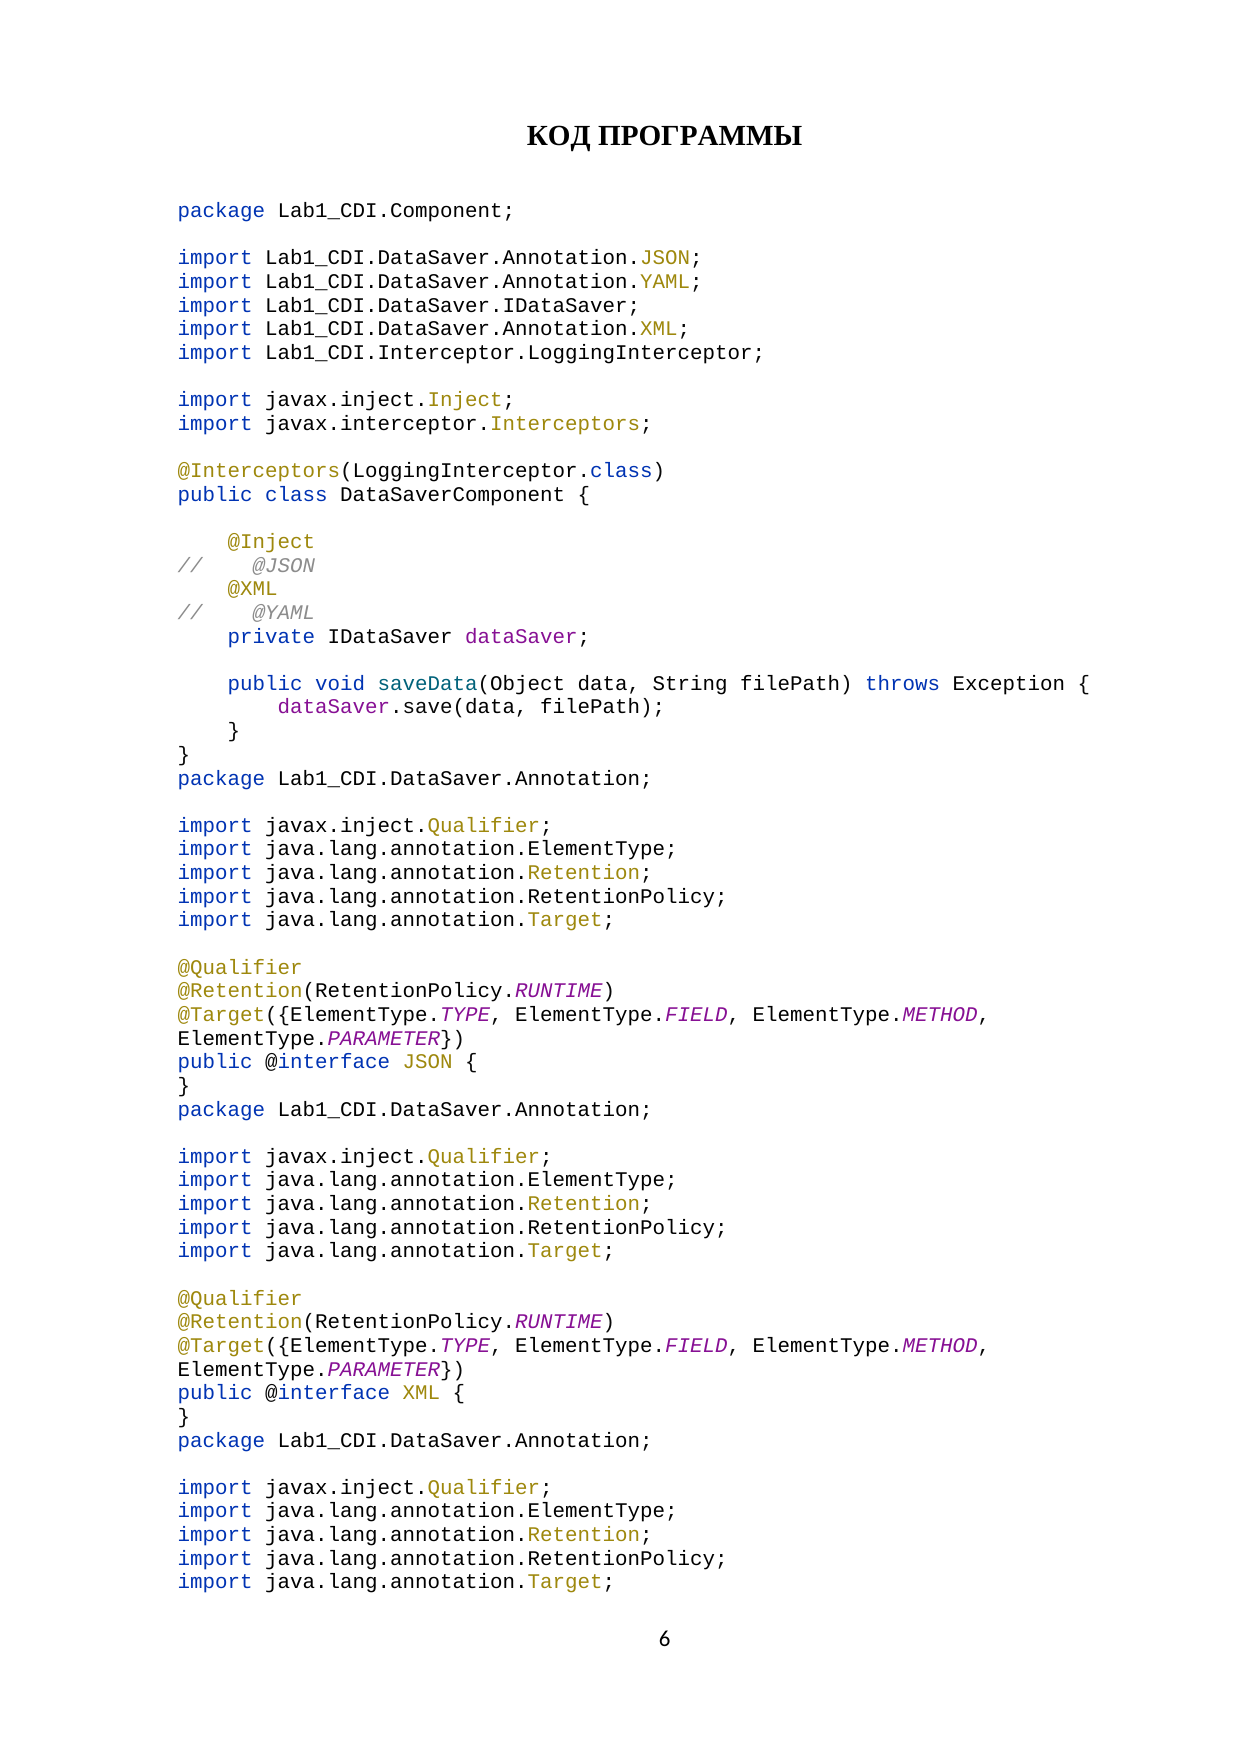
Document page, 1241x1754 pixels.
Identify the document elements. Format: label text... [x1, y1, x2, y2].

text package Lab1_CDI.Component; import Lab1_CDI.DataSaver.Annotation.JSON; import Lab1_CDI.DataSaver.Annotation.YAML; import Lab1_CDI.DataSaver.IDataSaver; import Lab1_CDI.DataSaver.Annotation.XML; import Lab1_CDI.Interceptor.LoggingInterceptor; import javax.inject.Inject; import javax.interceptor.Interceptors; @Interceptors(LoggingInterceptor.class) public class DataSaverComponent { @Inject // @JSON @XML // @YAML private IDataSaver dataSaver; public void saveData(Object data, String filePath) throws Exception { dataSaver.save(data, filePath); } } [177, 200, 1152, 767]
subtitle КОД ПРОГРАММЫ [177, 118, 1152, 152]
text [177, 1429, 1152, 1619]
text package Lab1_CDI.DataSaver.Annotation; import javax.inject.Qualifier; import java.lang.annotation.ElementType; import java.lang.annotation.Retention; import java.lang.annotation.RetentionPolicy; import java.lang.annotation.Target; @Qualifier @Retention(RetentionPolicy.RUNTIME) @Target({ElementType.TYPE, ElementType.FIELD, ElementType.METHOD, ElementType.PARAMETER}) public @interface XML { } [177, 1098, 1152, 1429]
text package Lab1_CDI.DataSaver.Annotation; import javax.inject.Qualifier; import java.lang.annotation.ElementType; import java.lang.annotation.Retention; import java.lang.annotation.RetentionPolicy; import java.lang.annotation.Target; @Qualifier @Retention(RetentionPolicy.RUNTIME) @Target({ElementType.TYPE, ElementType.FIELD, ElementType.METHOD, ElementType.PARAMETER}) public @interface JSON { } [177, 767, 1152, 1098]
